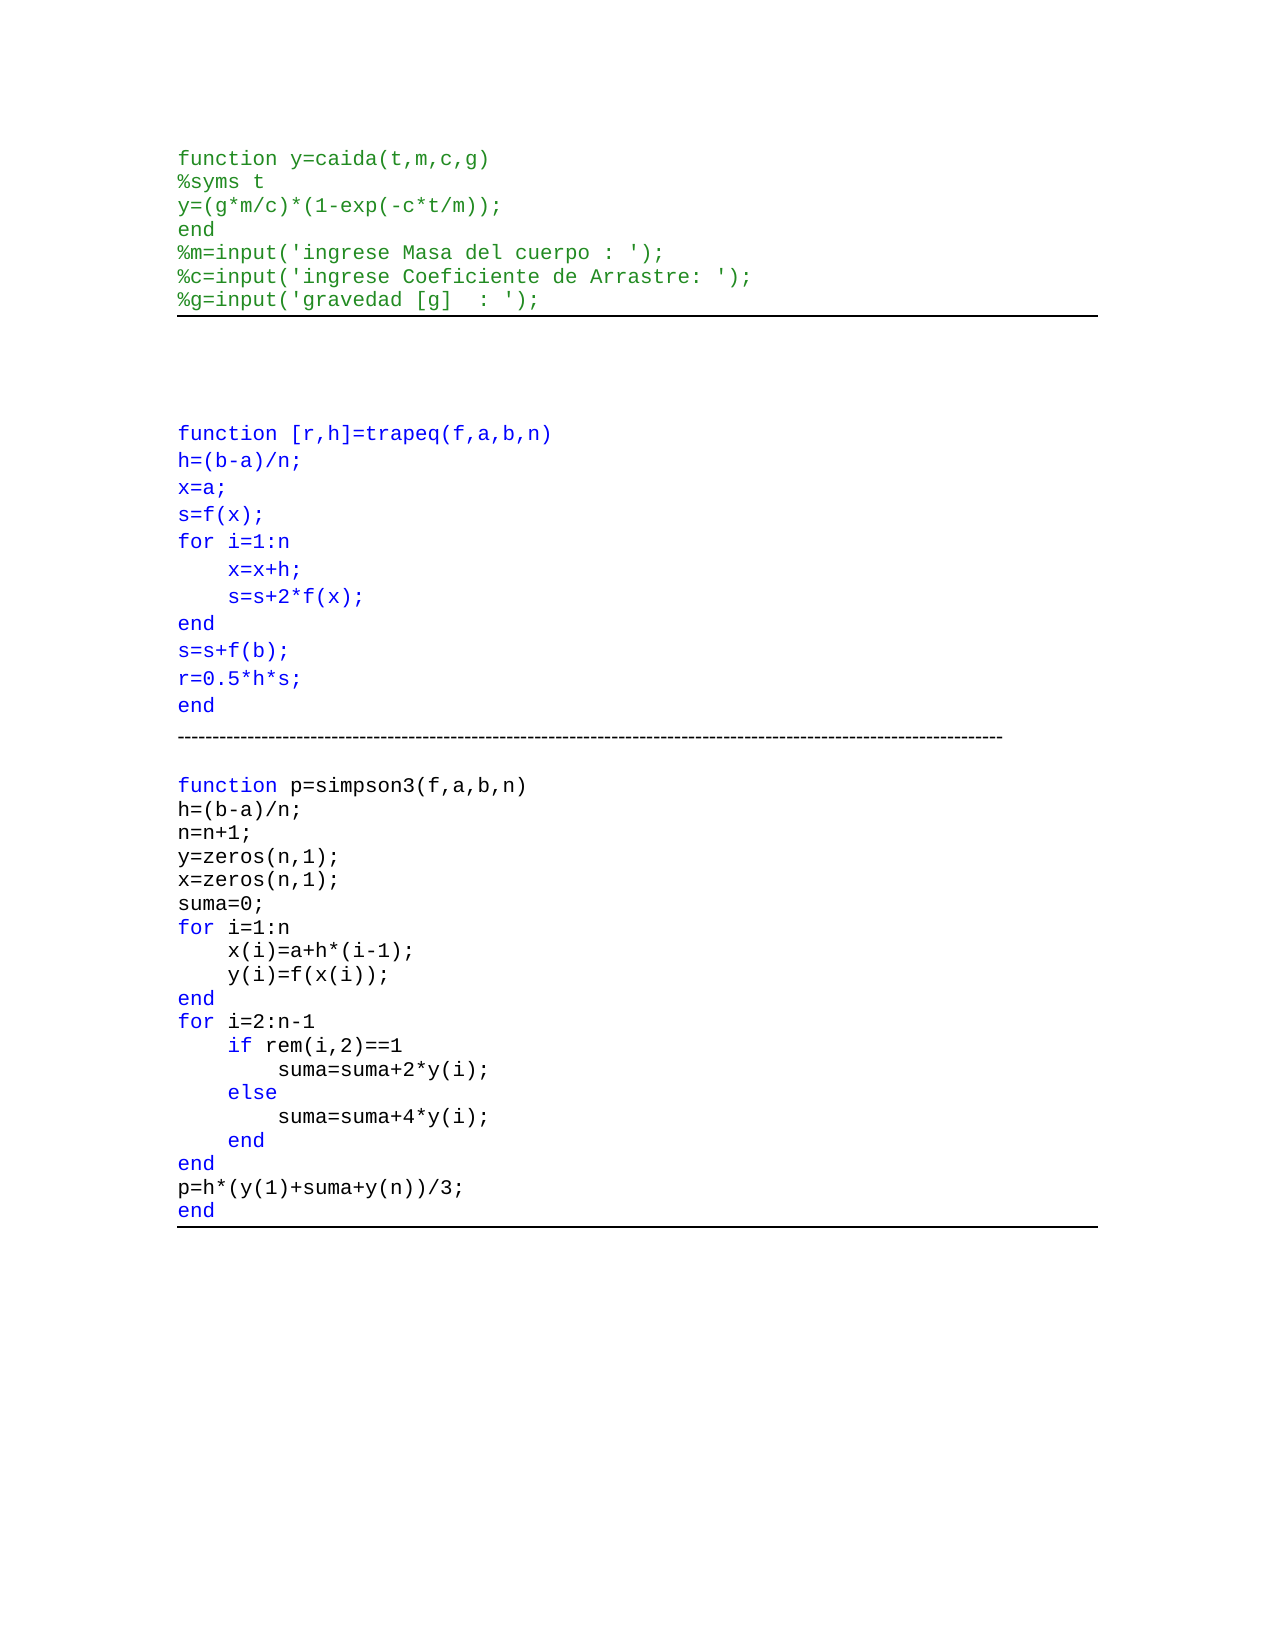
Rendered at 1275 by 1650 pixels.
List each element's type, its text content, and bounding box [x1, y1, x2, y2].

text for i=1:n [177, 532, 1098, 555]
text end [177, 1153, 1098, 1177]
text function [r,h]=trapeq(f,a,b,n) [177, 423, 1098, 446]
text %m=input('ingrese Masa del cuerpo : '); [177, 242, 1098, 266]
text h=(b-a)/n; [177, 450, 1098, 474]
text end [177, 218, 1098, 242]
text %syms t [177, 171, 1098, 195]
text end [177, 613, 1098, 637]
text y=zeros(n,1); [177, 846, 1098, 869]
text r=0.5*h*s; [177, 667, 1098, 691]
text x=zeros(n,1); [177, 869, 1098, 893]
text end [177, 988, 1098, 1011]
text %g=input('gravedad [g] : '); [177, 289, 1098, 315]
text s=f(x); [177, 504, 1098, 528]
text suma=0; [177, 893, 1098, 917]
text if rem(i,2)==1 [177, 1035, 1098, 1059]
text n=n+1; [177, 822, 1098, 846]
text suma=suma+4*y(i); [177, 1106, 1098, 1129]
text function y=caida(t,m,c,g) [177, 148, 1098, 171]
text %c=input('ingrese Coeficiente de Arrastre: '); [177, 266, 1098, 289]
text s=s+f(b); [177, 640, 1098, 664]
text else [177, 1082, 1098, 1106]
text s=s+2*f(x); [177, 586, 1098, 609]
text for i=2:n-1 [177, 1011, 1098, 1035]
text x(i)=a+h*(i-1); [177, 940, 1098, 964]
text for i=1:n [177, 917, 1098, 940]
text p=h*(y(1)+suma+y(n))/3; [177, 1177, 1098, 1201]
text y(i)=f(x(i)); [177, 964, 1098, 988]
text ---------------------------------------------------------------------------------------------------------------------- [177, 722, 1098, 750]
text suma=suma+2*y(i); [177, 1059, 1098, 1082]
text x=x+h; [177, 559, 1098, 582]
text end [177, 695, 1098, 718]
text y=(g*m/c)*(1-exp(-c*t/m)); [177, 195, 1098, 218]
text function p=simpson3(f,a,b,n) [177, 775, 1098, 798]
text end [177, 1201, 1098, 1226]
text x=a; [177, 477, 1098, 501]
text end [177, 1129, 1098, 1153]
text h=(b-a)/n; [177, 798, 1098, 822]
